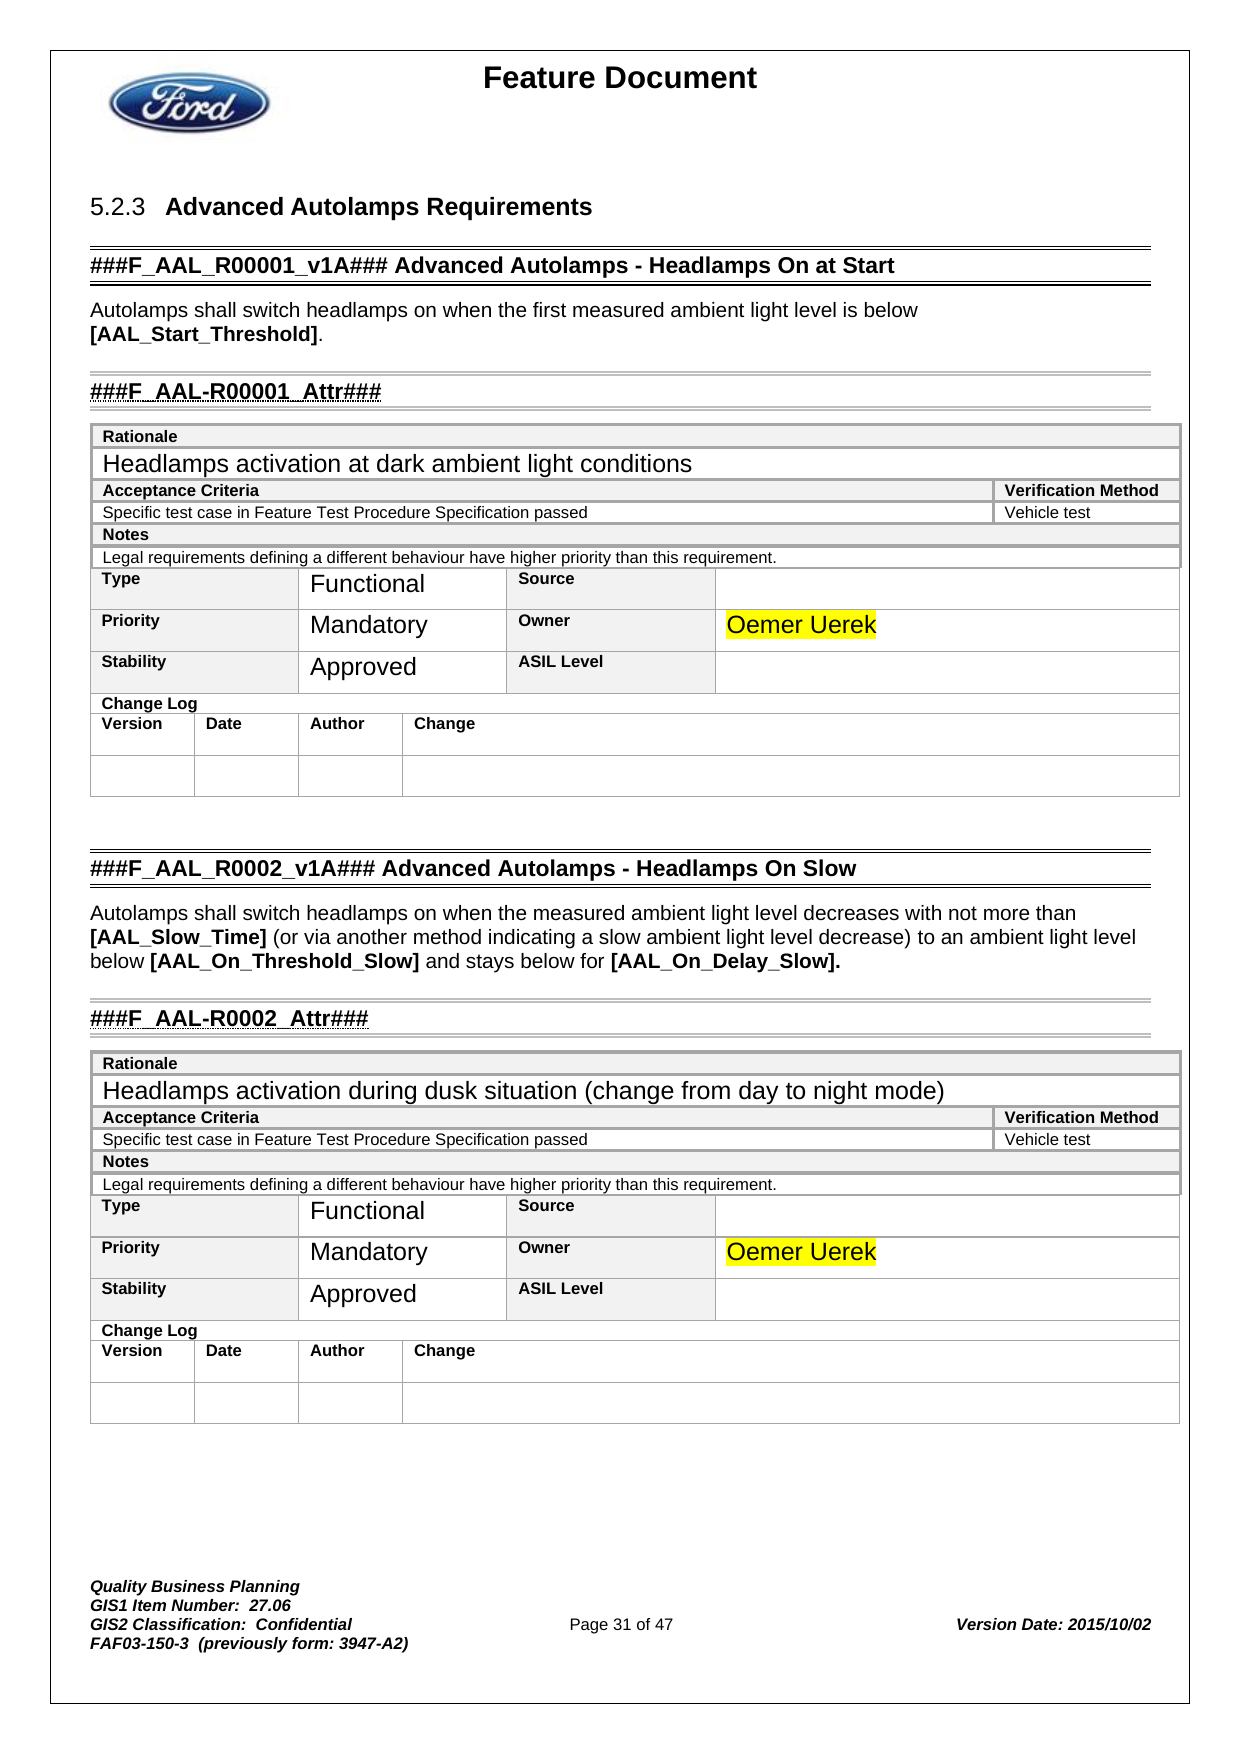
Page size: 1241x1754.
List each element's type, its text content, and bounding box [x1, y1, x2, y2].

table_cell Owner [507, 1238, 715, 1278]
table_cell Oemer Uerek [716, 610, 1179, 651]
table_cell [299, 756, 402, 796]
table_cell Specific test case in Feature Test Procedure Specification passed [93, 1130, 992, 1149]
table_cell Change Log [91, 694, 1179, 713]
table_cell [716, 1279, 1179, 1320]
table_cell Owner [507, 610, 715, 651]
table_cell [91, 1383, 194, 1423]
text ###F_AAL_R00001_v1A### Advanced Autolamps - Headlamps On at Start [90, 250, 1151, 281]
table_cell Specific test case in Feature Test Procedure Specification passed [93, 503, 992, 522]
table_cell Notes [93, 525, 1179, 544]
table_cell ASIL Level [507, 1279, 715, 1320]
table_cell Oemer Uerek [716, 1238, 1179, 1278]
table_cell Headlamps activation at dark ambient light conditions [93, 449, 1179, 477]
text Autolamps shall switch headlamps on when the first measured ambient light level is below [AAL_Start_Threshold]. [90, 298, 1151, 346]
table_cell Acceptance Criteria [93, 1108, 992, 1127]
table_cell Verification Method [995, 1108, 1179, 1127]
table_cell [716, 652, 1179, 693]
table_header Source [507, 569, 715, 609]
table_cell [403, 756, 1179, 796]
table_cell Author [299, 714, 402, 754]
table_cell Version [91, 1341, 194, 1382]
table_cell Change Log [91, 1321, 1179, 1340]
table_cell Priority [91, 610, 298, 651]
table_cell Vehicle test [995, 503, 1179, 522]
table_cell Headlamps activation during dusk situation (change from day to night mode) [93, 1076, 1179, 1104]
table_cell Mandatory [299, 610, 506, 651]
table_cell Notes [93, 1152, 1179, 1171]
table_cell Date [195, 1341, 298, 1382]
picture [89, 53, 290, 154]
table_header Functional [299, 1196, 506, 1236]
table_cell Approved [299, 652, 506, 693]
table_cell Stability [91, 652, 298, 693]
table_header Source [507, 1196, 715, 1236]
table_cell Change [403, 714, 1179, 754]
table_cell Change [403, 1341, 1179, 1382]
table_header Type [91, 1196, 298, 1236]
table_cell [403, 1383, 1179, 1423]
text ###F_AAL-R00001_Attr### [90, 376, 1151, 406]
table_cell Mandatory [299, 1238, 506, 1278]
table_header [716, 569, 1179, 609]
text ###F_AAL_R0002_v1A### Advanced Autolamps - Headlamps On Slow [90, 853, 1151, 884]
table_header Type [91, 569, 298, 609]
subtitle Advanced Autolamps Requirements [90, 192, 1151, 221]
text Autolamps shall switch headlamps on when the measured ambient light level decreases with not more than [AAL_Slow_Time] (or via another method indicating a slow ambient light level decrease) to an ambient light level below [AAL_On_Threshold_Slow] and stays below for [AAL_On_Delay_Slow]. [90, 901, 1151, 973]
table_cell Verification Method [995, 481, 1179, 500]
table_cell Approved [299, 1279, 506, 1320]
table_header Functional [299, 569, 506, 609]
table_cell ASIL Level [507, 652, 715, 693]
table_cell [91, 756, 194, 796]
table_cell Acceptance Criteria [93, 481, 992, 500]
table_header [716, 1196, 1179, 1236]
table_cell Legal requirements defining a different behaviour have higher priority than this requirement. [93, 1175, 1179, 1194]
table_cell Author [299, 1341, 402, 1382]
table_cell Stability [91, 1279, 298, 1320]
table_cell [299, 1383, 402, 1423]
table_cell [195, 756, 298, 796]
text ###F_AAL-R0002_Attr### [90, 1003, 1151, 1033]
table_cell Priority [91, 1238, 298, 1278]
table_cell Legal requirements defining a different behaviour have higher priority than this requirement. [93, 548, 1179, 567]
table_cell [195, 1383, 298, 1423]
table_header Rationale [93, 426, 1179, 446]
table_cell Vehicle test [995, 1130, 1179, 1149]
table_cell Date [195, 714, 298, 754]
table_cell Version [91, 714, 194, 754]
table_header Rationale [93, 1054, 1179, 1073]
